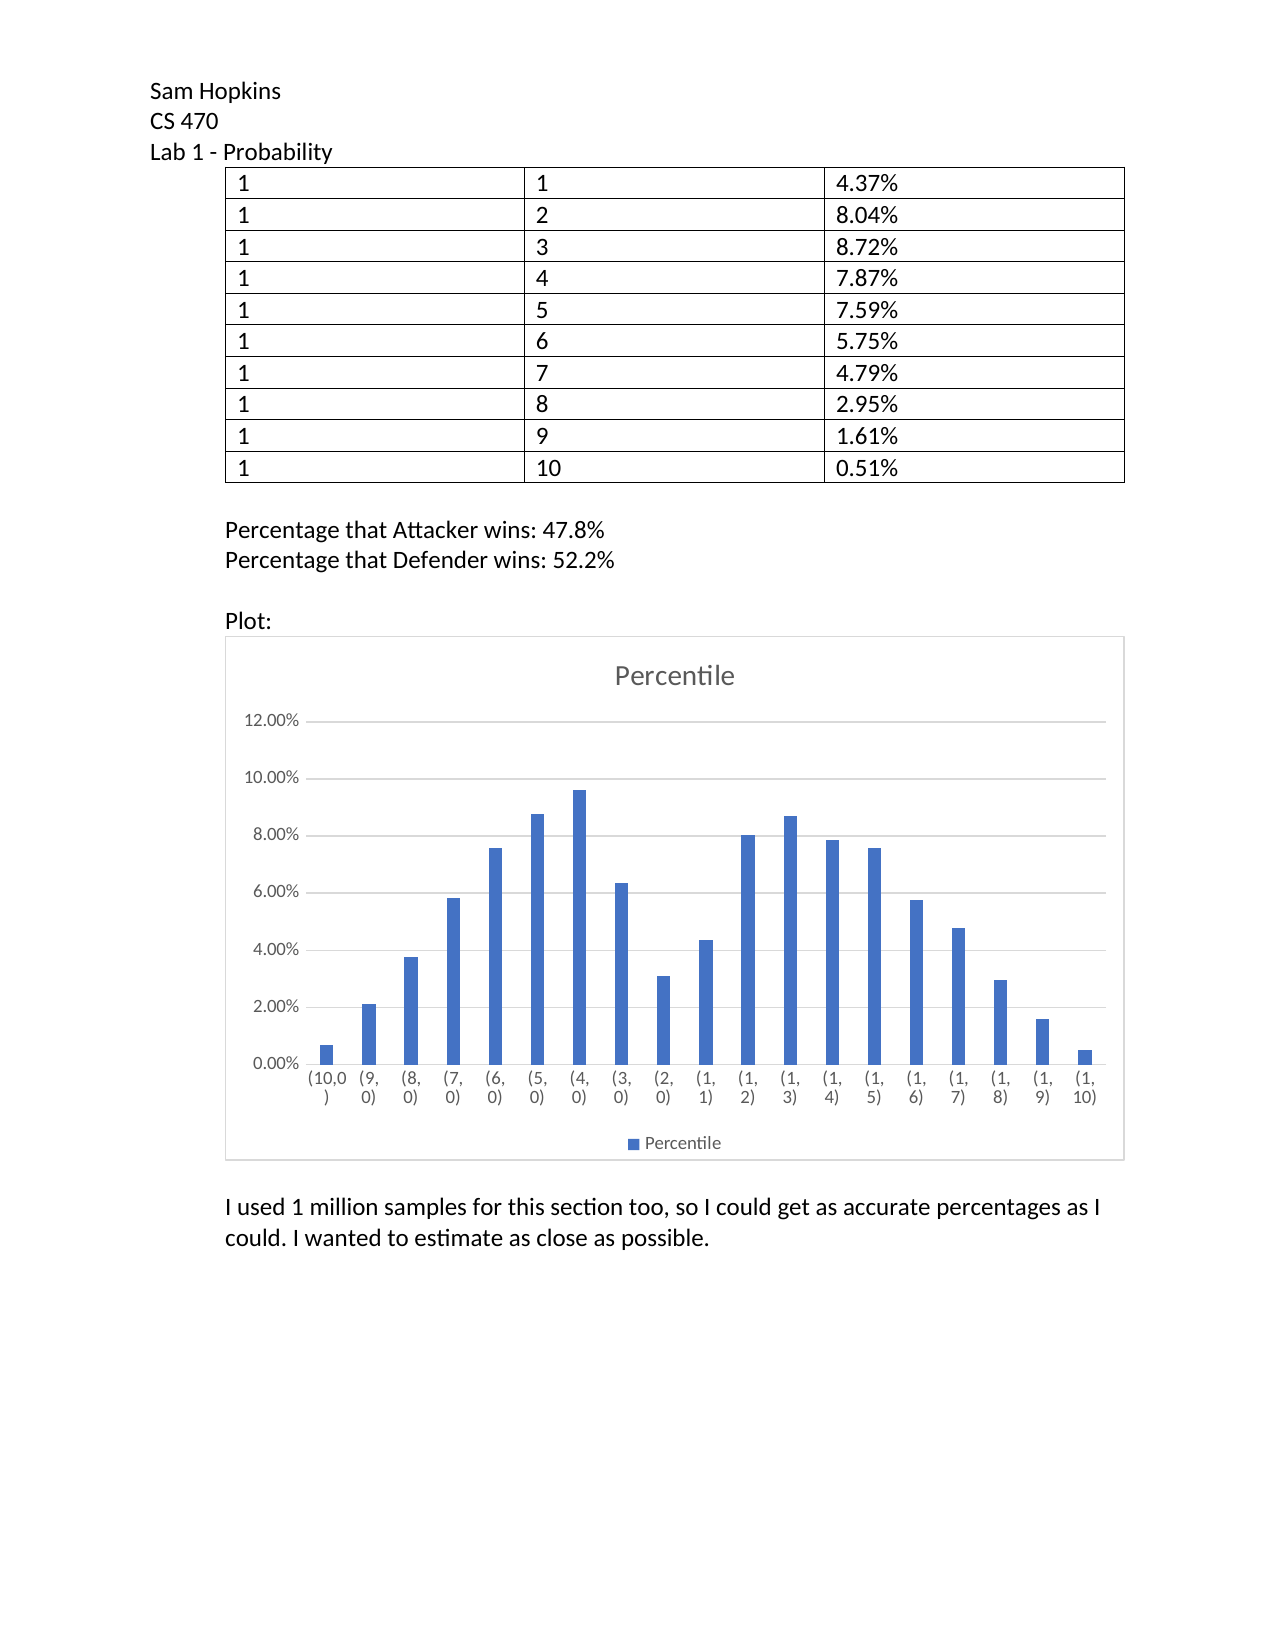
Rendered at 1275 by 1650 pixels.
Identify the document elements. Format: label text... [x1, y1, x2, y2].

table_cell 7.59% [825, 294, 1124, 324]
table_cell 1 [226, 452, 524, 482]
table_cell 8 [525, 389, 824, 419]
table_cell 1 [226, 325, 524, 356]
table_cell 4.37% [825, 168, 1124, 198]
table_cell 1.61% [825, 420, 1124, 451]
table_cell 3 [525, 231, 824, 261]
table_cell 1 [226, 168, 524, 198]
table_cell 2 [525, 199, 824, 230]
table_cell 6 [525, 325, 824, 356]
table_cell 8.72% [825, 231, 1124, 261]
table_cell 5.75% [825, 325, 1124, 356]
table_cell 1 [226, 389, 524, 419]
text Plot: [225, 605, 1125, 636]
table_cell 0.51% [825, 452, 1124, 482]
table_cell 9 [525, 420, 824, 451]
table_cell 1 [226, 420, 524, 451]
table_cell 1 [226, 294, 524, 324]
table_cell 4 [525, 262, 824, 293]
table_cell 5 [525, 294, 824, 324]
table_cell 7 [525, 357, 824, 387]
table_cell 4.79% [825, 357, 1124, 387]
table_cell 1 [226, 199, 524, 230]
table_cell 1 [226, 262, 524, 293]
table_cell 7.87% [825, 262, 1124, 293]
text Percentage that Defender wins: 52.2% [225, 544, 1125, 575]
text Percentage that Attacker wins: 47.8% [225, 514, 1125, 544]
table_cell 2.95% [825, 389, 1124, 419]
table_cell 1 [525, 168, 824, 198]
table_cell 1 [226, 231, 524, 261]
table_cell 1 [226, 357, 524, 387]
table_cell 8.04% [825, 199, 1124, 230]
text I used 1 million samples for this section too, so I could get as accurate percentages as I could. I wanted to estimate as close as possible. [225, 1191, 1125, 1252]
table_cell 10 [525, 452, 824, 482]
